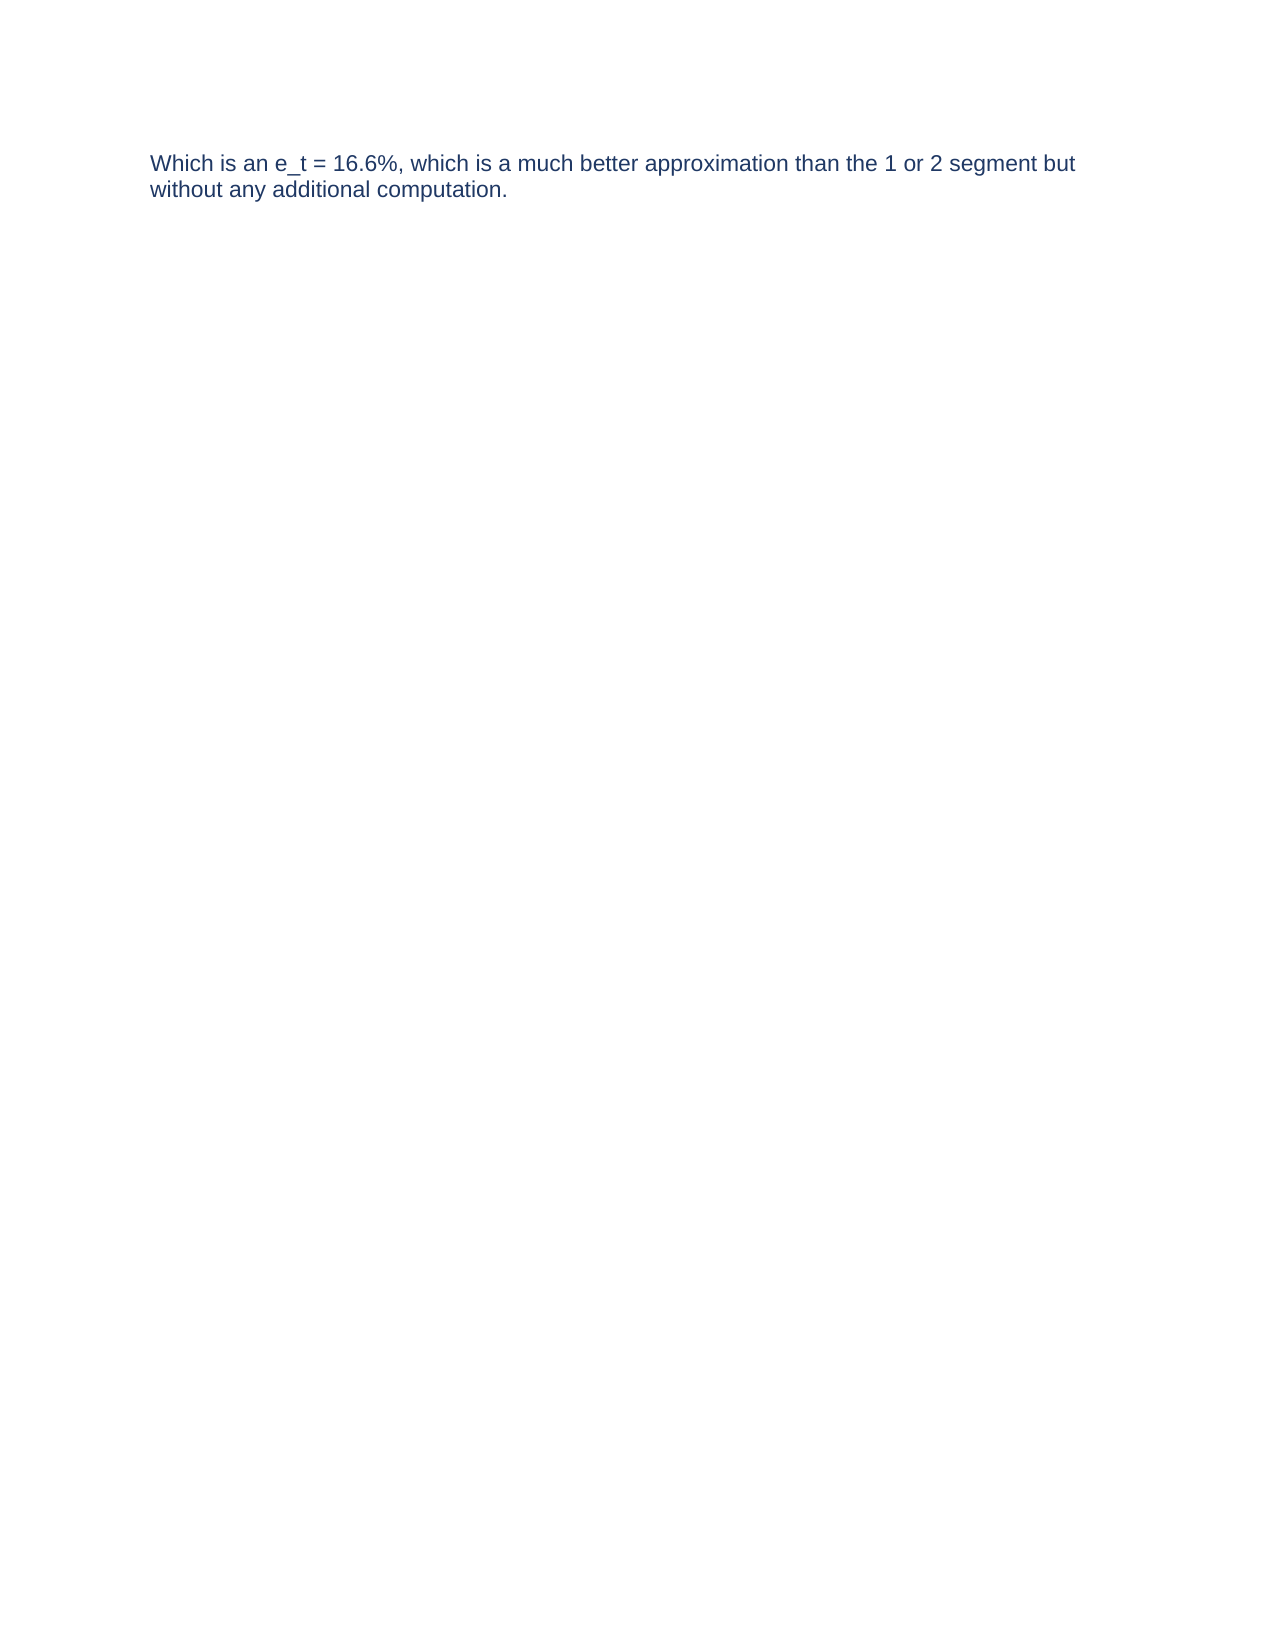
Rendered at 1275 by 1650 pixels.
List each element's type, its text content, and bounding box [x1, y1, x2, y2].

text Which is an e_t = 16.6%, which is a much better approximation than the 1 or 2 segment but without any additional computation. [150, 150, 1125, 203]
